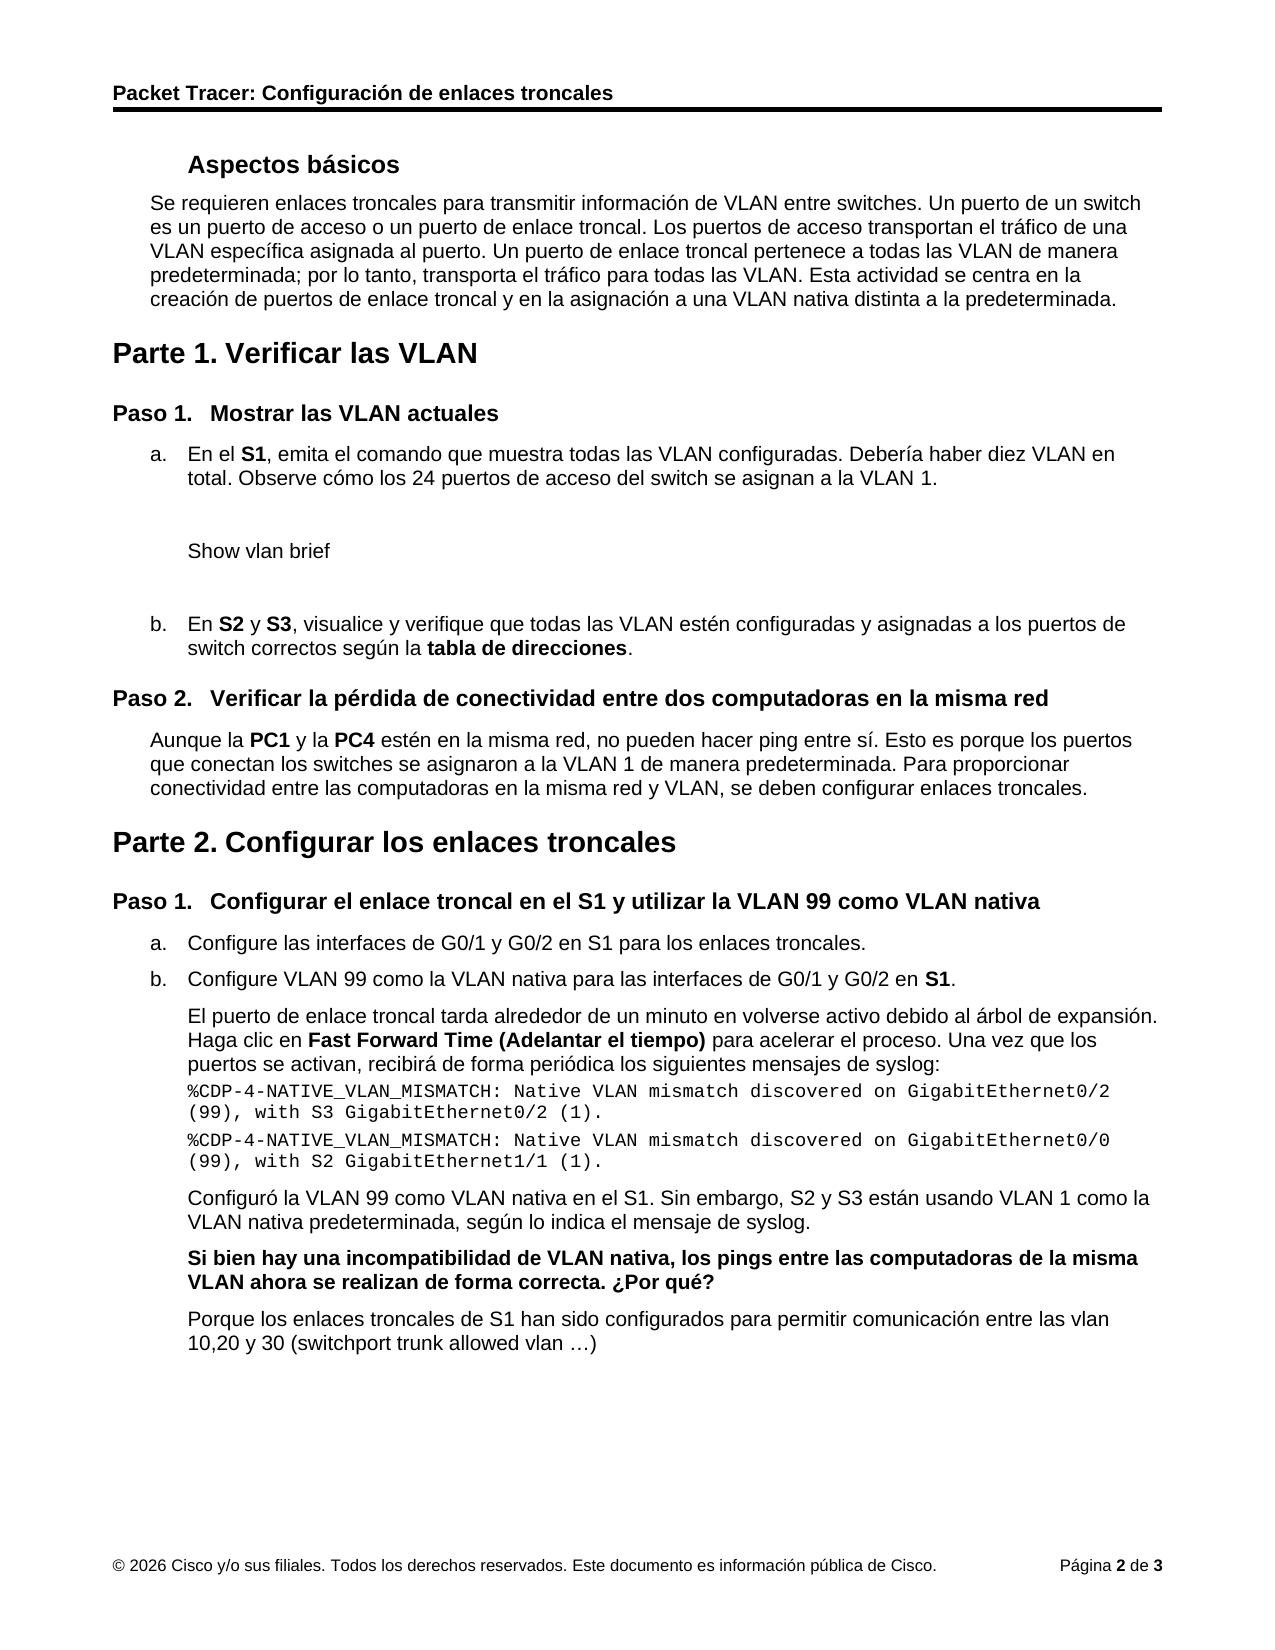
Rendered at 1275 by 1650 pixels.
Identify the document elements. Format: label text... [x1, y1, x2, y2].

text Aunque la PC1 y la PC4 estén en la misma red, no pueden hacer ping entre sí. Esto es porque los puertos que conectan los switches se asignaron a la VLAN 1 de manera predeterminada. Para proporcionar conectividad entre las computadoras en la misma red y VLAN, se deben configurar enlaces troncales. [150, 728, 1162, 799]
list Configure VLAN 99 como la VLAN nativa para las interfaces de G0/1 y G0/2 en S1. [150, 967, 1162, 991]
text El puerto de enlace troncal tarda alrededor de un minuto en volverse activo debido al árbol de expansión. Haga clic en Fast Forward Time (Adelantar el tiempo) para acelerar el proceso. Una vez que los puertos se activan, recibirá de forma periódica los siguientes mensajes de syslog: [187, 1004, 1162, 1076]
list Configurar los enlaces troncales [112, 824, 1162, 858]
list Show vlan brief [187, 539, 1162, 563]
list Configure las interfaces de G0/1 y G0/2 en S1 para los enlaces troncales. [150, 931, 1162, 955]
list Verificar las VLAN [112, 336, 1162, 369]
list Mostrar las VLAN actuales [112, 399, 1162, 426]
text Configuró la VLAN 99 como VLAN nativa en el S1. Sin embargo, S2 y S3 están usando VLAN 1 como la VLAN nativa predeterminada, según lo indica el mensaje de syslog. [187, 1186, 1162, 1233]
text Porque los enlaces troncales de S1 han sido configurados para permitir comunicación entre las vlan 10,20 y 30 (switchport trunk allowed vlan …) [187, 1306, 1162, 1354]
text %CDP-4-NATIVE_VLAN_MISMATCH: Native VLAN mismatch discovered on GigabitEthernet0/2 (99), with S3 GigabitEthernet0/2 (1). [187, 1082, 1162, 1124]
list Configurar el enlace troncal en el S1 y utilizar la VLAN 99 como VLAN nativa [112, 888, 1162, 914]
text %CDP-4-NATIVE_VLAN_MISMATCH: Native VLAN mismatch discovered on GigabitEthernet0/0 (99), with S2 GigabitEthernet1/1 (1). [187, 1131, 1162, 1173]
text Si bien hay una incompatibilidad de VLAN nativa, los pings entre las computadoras de la misma VLAN ahora se realizan de forma correcta. ¿Por qué? [187, 1246, 1162, 1294]
text En el S1, emita el comando que muestra todas las VLAN configuradas. Debería haber diez VLAN en total. Observe cómo los 24 puertos de acceso del switch se asignan a la VLAN 1. [150, 442, 1162, 490]
text Aspectos básicos [112, 150, 1162, 179]
text En S2 y S3, visualice y verifique que todas las VLAN estén configuradas y asignadas a los puertos de switch correctos según la tabla de direcciones. [150, 612, 1162, 660]
text Se requieren enlaces troncales para transmitir información de VLAN entre switches. Un puerto de un switch es un puerto de acceso o un puerto de enlace troncal. Los puertos de acceso transportan el tráfico de una VLAN específica asignada al puerto. Un puerto de enlace troncal pertenece a todas las VLAN de manera predeterminada; por lo tanto, transporta el tráfico para todas las VLAN. Esta actividad se centra en la creación de puertos de enlace troncal y en la asignación a una VLAN nativa distinta a la predeterminada. [150, 191, 1162, 311]
list Verificar la pérdida de conectividad entre dos computadoras en la misma red [112, 685, 1162, 711]
